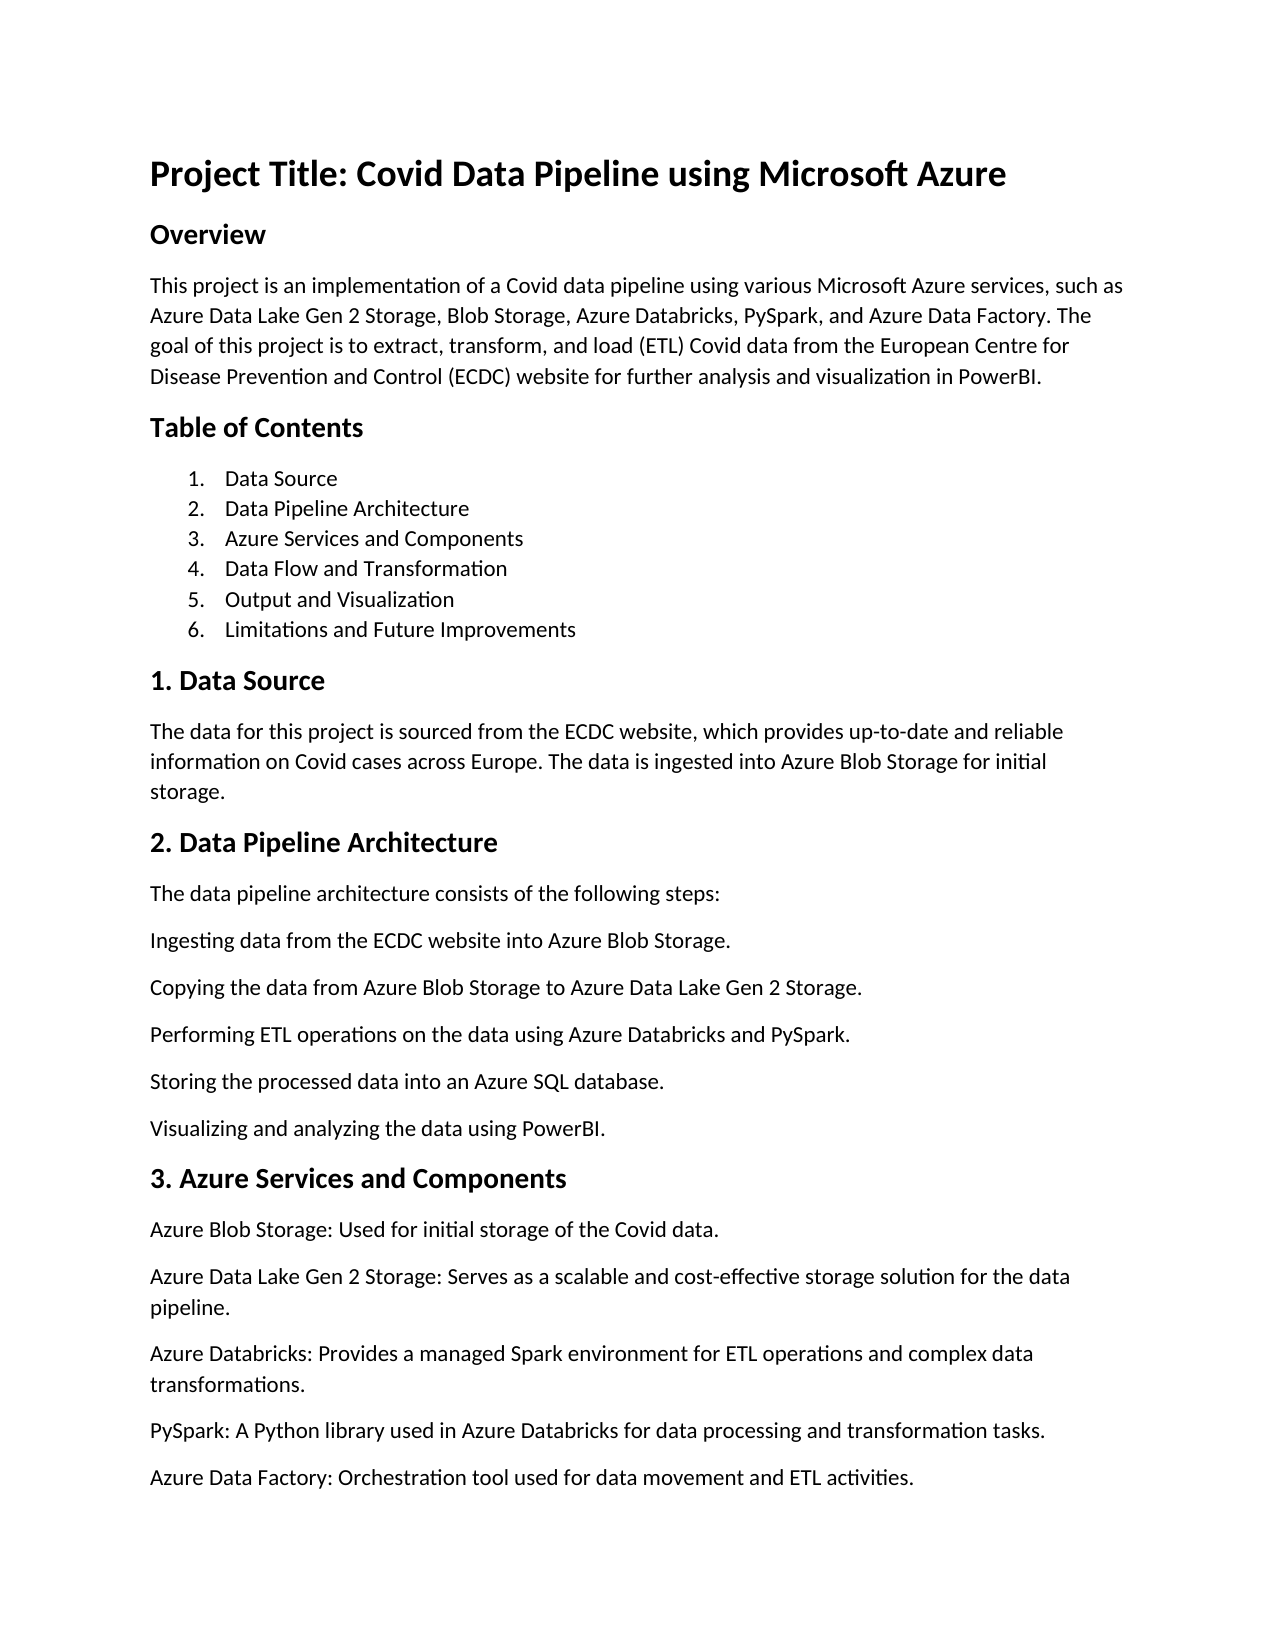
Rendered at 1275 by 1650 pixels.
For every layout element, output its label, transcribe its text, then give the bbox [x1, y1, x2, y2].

text Ingesting data from the ECDC website into Azure Blob Storage. [150, 926, 1125, 954]
list Data Flow and Transformation [187, 554, 1125, 582]
text The data for this project is sourced from the ECDC website, which provides up-to-date and reliable information on Covid cases across Europe. The data is ingested into Azure Blob Storage for initial storage. [150, 717, 1125, 805]
text Azure Data Lake Gen 2 Storage: Serves as a scalable and cost-effective storage solution for the data pipeline. [150, 1262, 1125, 1321]
text Performing ETL operations on the data using Azure Databricks and PySpark. [150, 1020, 1125, 1048]
text 1. Data Source [150, 662, 1125, 697]
text Copying the data from Azure Blob Storage to Azure Data Lake Gen 2 Storage. [150, 973, 1125, 1001]
text Project Title: Covid Data Pipeline using Microsoft Azure [150, 150, 1125, 196]
text Azure Blob Storage: Used for initial storage of the Covid data. [150, 1216, 1125, 1244]
list Output and Visualization [187, 585, 1125, 613]
text Azure Data Factory: Orchestration tool used for data movement and ETL activities. [150, 1463, 1125, 1492]
list Limitations and Future Improvements [187, 615, 1125, 643]
text Storing the processed data into an Azure SQL database. [150, 1067, 1125, 1095]
text PySpark: A Python library used in Azure Databricks for data processing and transformation tasks. [150, 1417, 1125, 1445]
text 2. Data Pipeline Architecture [150, 824, 1125, 860]
text Visualizing and analyzing the data using PowerBI. [150, 1114, 1125, 1142]
text The data pipeline architecture consists of the following steps: [150, 879, 1125, 907]
list Data Source [187, 464, 1125, 492]
text Overview [150, 216, 1125, 252]
text Azure Databricks: Provides a managed Spark environment for ETL operations and complex data transformations. [150, 1339, 1125, 1398]
list Data Pipeline Architecture [187, 494, 1125, 522]
list Azure Services and Components [187, 524, 1125, 552]
text Table of Contents [150, 409, 1125, 444]
text This project is an implementation of a Covid data pipeline using various Microsoft Azure services, such as Azure Data Lake Gen 2 Storage, Blob Storage, Azure Databricks, PySpark, and Azure Data Factory. The goal of this project is to extract, transform, and load (ETL) Covid data from the European Centre for Disease Prevention and Control (ECDC) website for further analysis and visualization in PowerBI. [150, 271, 1125, 390]
text 3. Azure Services and Components [150, 1161, 1125, 1196]
